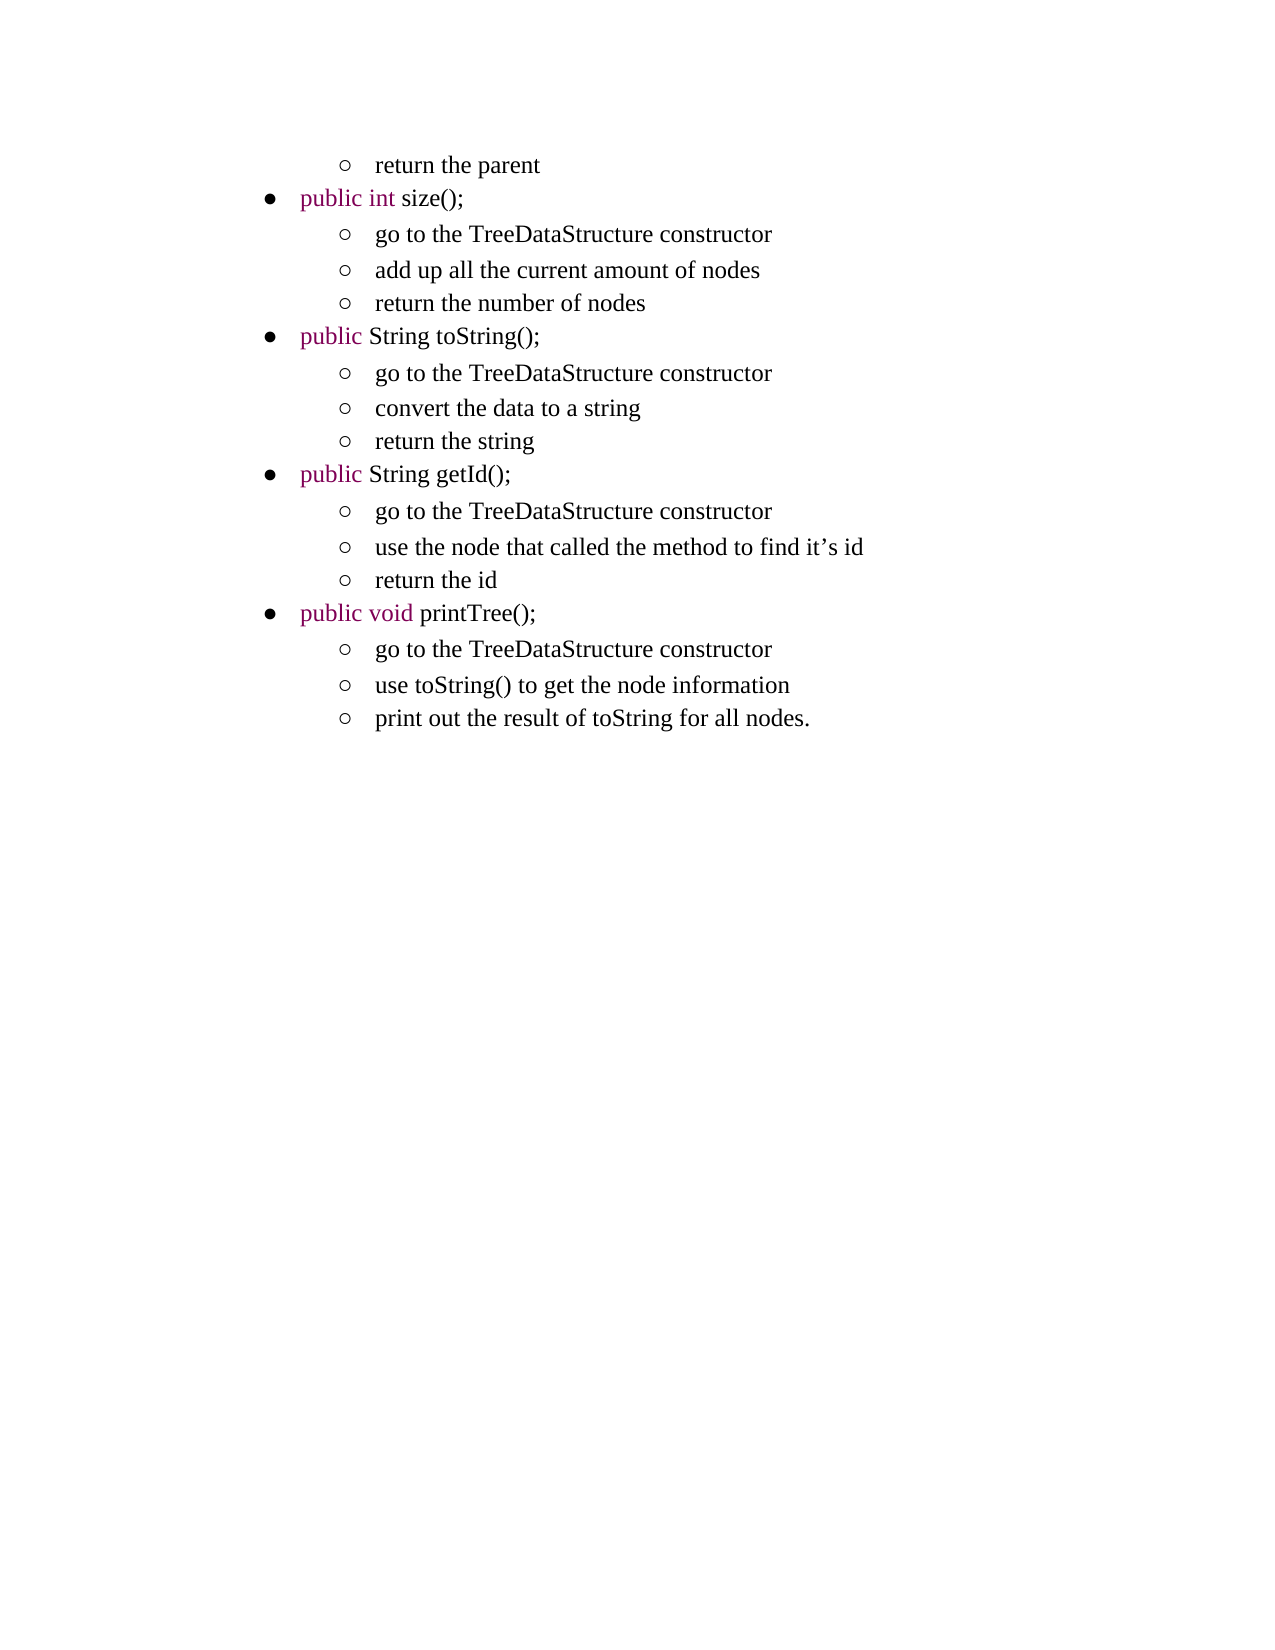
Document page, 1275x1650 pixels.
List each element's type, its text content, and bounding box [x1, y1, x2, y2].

list print out the result of toString for all nodes. [337, 703, 1125, 732]
list use the node that called the method to find it’s id [337, 532, 1125, 560]
list public String toString(); [262, 321, 1125, 350]
list go to the TreeDataStructure constructor [337, 631, 1125, 665]
list use toString() to get the node information [337, 670, 1125, 699]
list go to the TreeDataStructure constructor [337, 492, 1125, 527]
list return the id [337, 565, 1125, 593]
list public int size(); [262, 183, 1125, 212]
list public String getId(); [262, 459, 1125, 488]
list add up all the current amount of nodes [337, 255, 1125, 284]
list return the parent [337, 150, 1125, 179]
list return the number of nodes [337, 288, 1125, 317]
list return the string [337, 426, 1125, 455]
list go to the TreeDataStructure constructor [337, 354, 1125, 388]
list public void printTree(); [262, 598, 1125, 626]
list convert the data to a string [337, 393, 1125, 422]
list go to the TreeDataStructure constructor [337, 216, 1125, 250]
